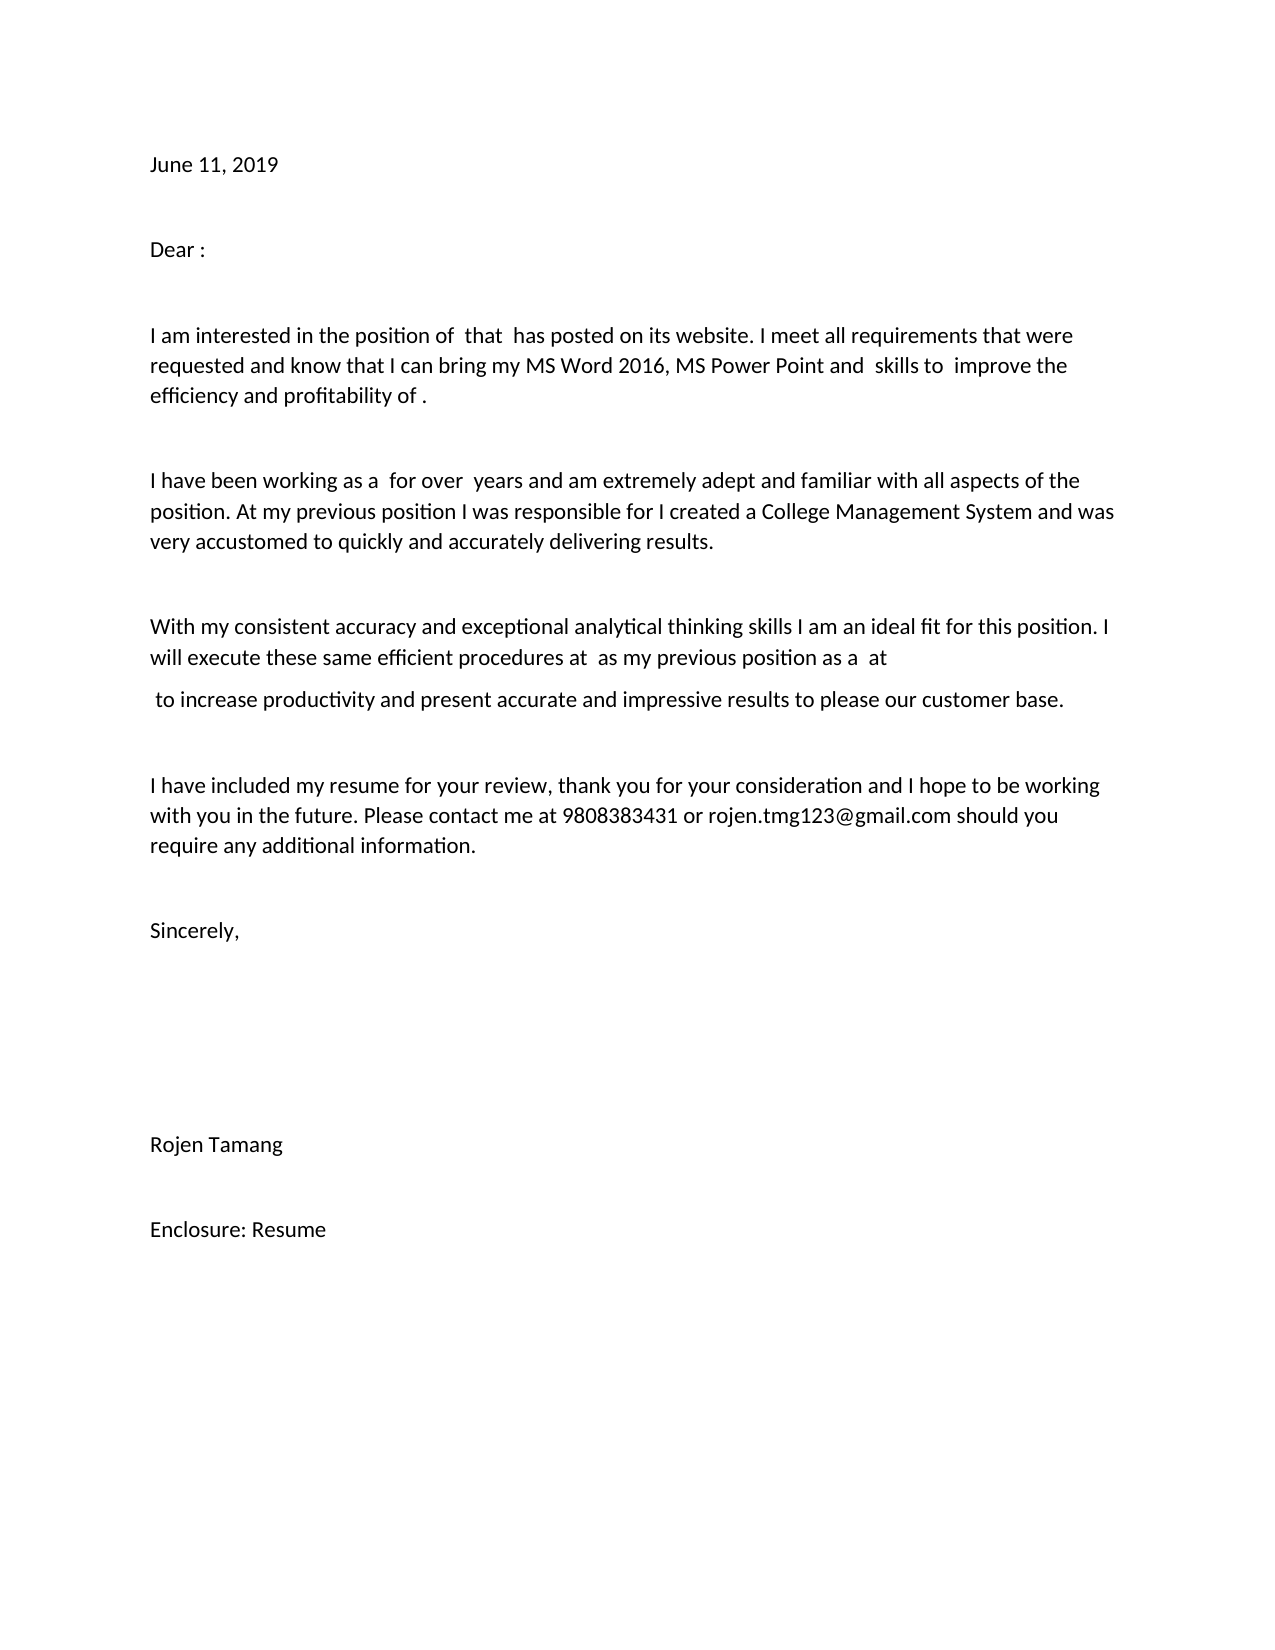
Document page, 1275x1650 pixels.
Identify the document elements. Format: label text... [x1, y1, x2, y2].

text June 11, 2019 [150, 150, 1125, 178]
text to increase productivity and present accurate and impressive results to please our customer base. [150, 685, 1125, 713]
text Dear : [150, 235, 1125, 263]
text I have included my resume for your review, thank you for your consideration and I hope to be working with you in the future. Please contact me at 9808383431 or rojen.tmg123@gmail.com should you require any additional information. [150, 771, 1125, 859]
text Sincerely, [150, 917, 1125, 945]
text I am interested in the position of that has posted on its website. I meet all requirements that were requested and know that I can bring my MS Word 2016, MS Power Point and skills to improve the efficiency and profitability of . [150, 321, 1125, 409]
text With my consistent accuracy and exceptional analytical thinking skills I am an ideal fit for this position. I will execute these same efficient procedures at as my previous position as a at [150, 612, 1125, 671]
text I have been working as a for over years and am extremely adept and familiar with all aspects of the position. At my previous position I was responsible for I created a College Management System and was very accustomed to quickly and accurately delivering results. [150, 467, 1125, 555]
text Rojen Tamang [150, 1130, 1125, 1158]
text Enclosure: Resume [150, 1216, 1125, 1244]
